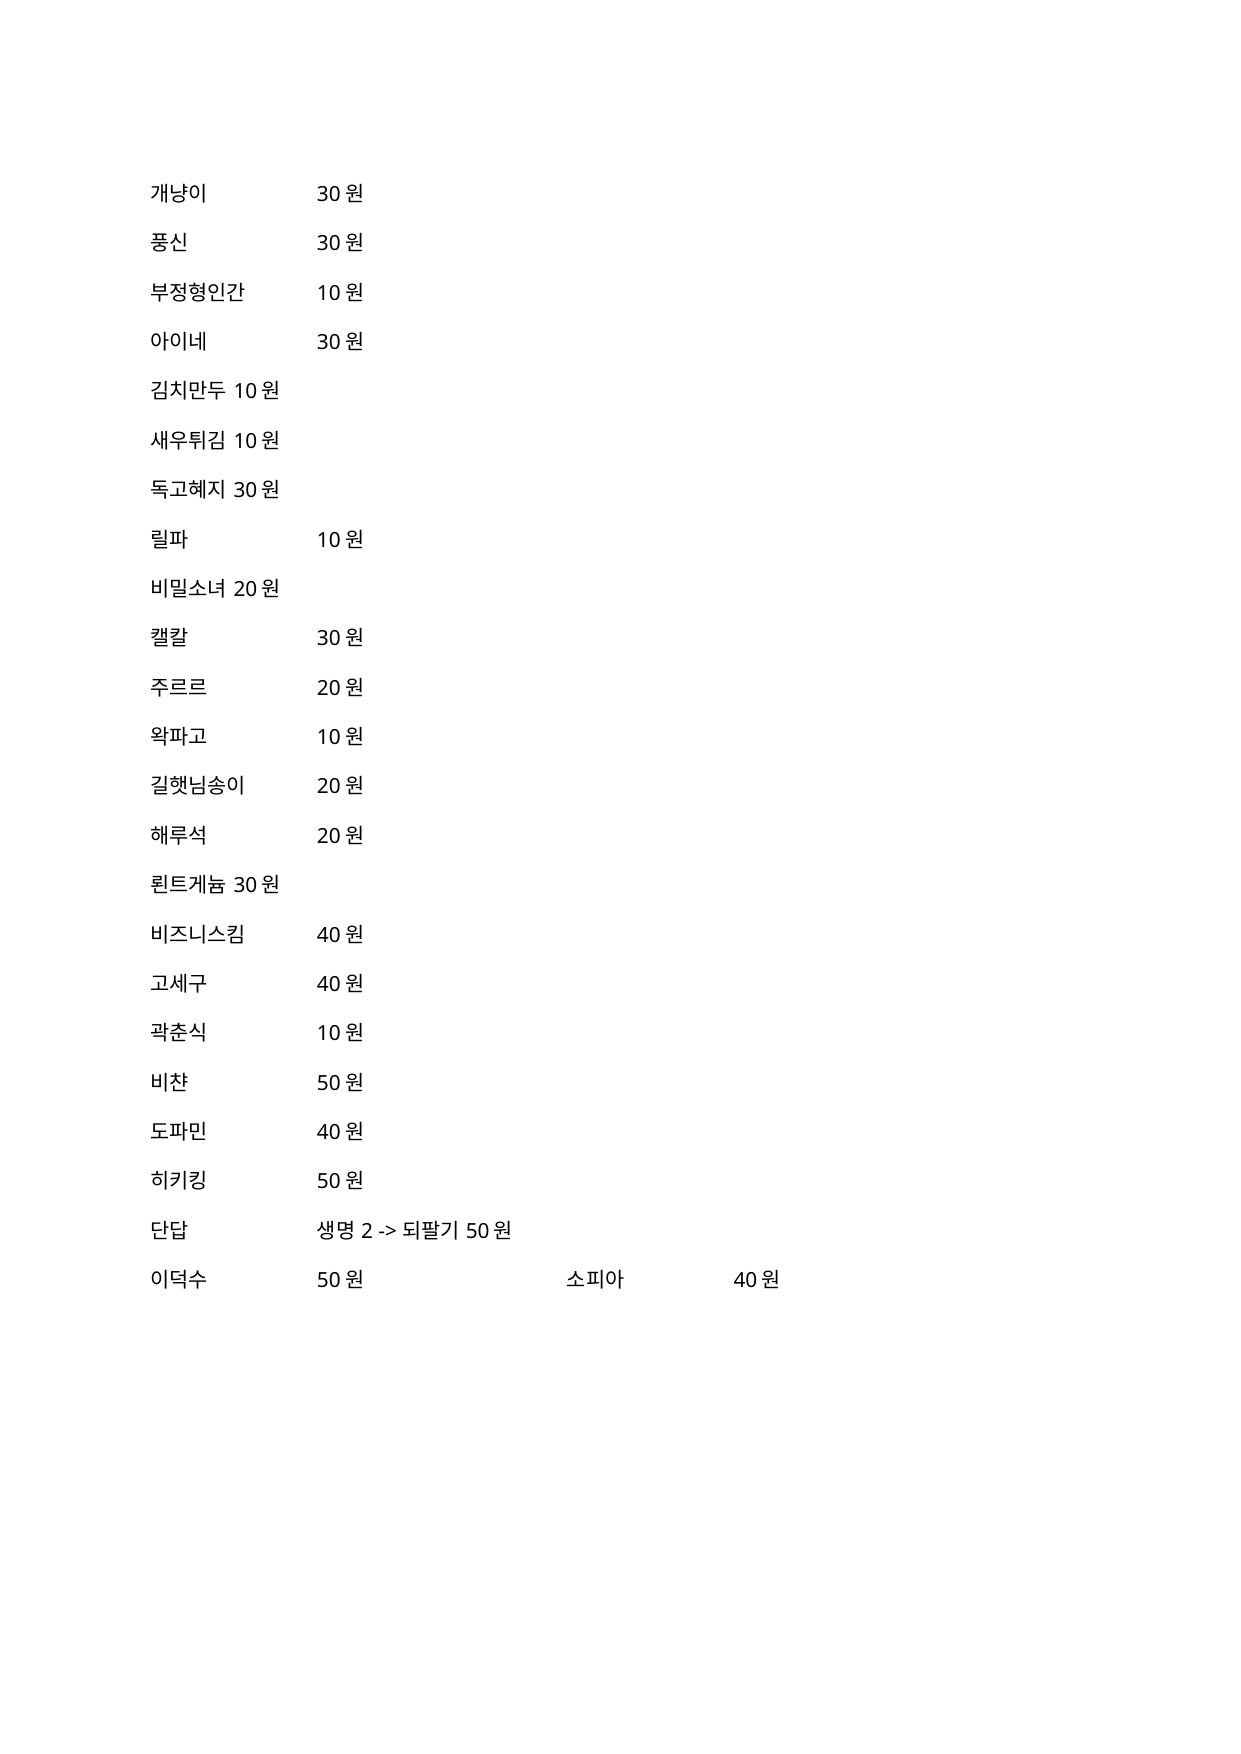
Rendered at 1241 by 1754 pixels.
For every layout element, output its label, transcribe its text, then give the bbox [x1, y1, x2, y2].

text 곽춘식 10원 [150, 1017, 1090, 1047]
text 뢴트게늄 30원 [150, 868, 1090, 899]
text 히키킹 50원 [150, 1165, 1090, 1195]
text 아이네 30원 [150, 325, 1090, 356]
text 부정형인간 10원 [150, 276, 1090, 306]
text 이덕수 50원 소피아 40원 [150, 1263, 1090, 1294]
text 도파민 40원 [150, 1115, 1090, 1146]
text 풍신 30원 [150, 227, 1090, 257]
text 길햇님송이 20원 [150, 770, 1090, 800]
text 릴파 10원 [150, 523, 1090, 553]
text 비챤 50원 [150, 1066, 1090, 1096]
text 비즈니스킴 40원 [150, 918, 1090, 948]
text 비밀소녀 20원 [150, 572, 1090, 602]
text 왁파고 10원 [150, 720, 1090, 751]
text 고세구 40원 [150, 967, 1090, 997]
text 독고혜지 30원 [150, 473, 1090, 504]
text 김치만두 10원 [150, 375, 1090, 405]
text 개냥이 30원 [150, 177, 1090, 207]
text 단답 생명 2 -> 되팔기 50원 [150, 1214, 1090, 1244]
text 새우튀김 10원 [150, 424, 1090, 454]
text 주르르 20원 [150, 671, 1090, 701]
text 캘칼 30원 [150, 622, 1090, 652]
text 해루석 20원 [150, 819, 1090, 849]
